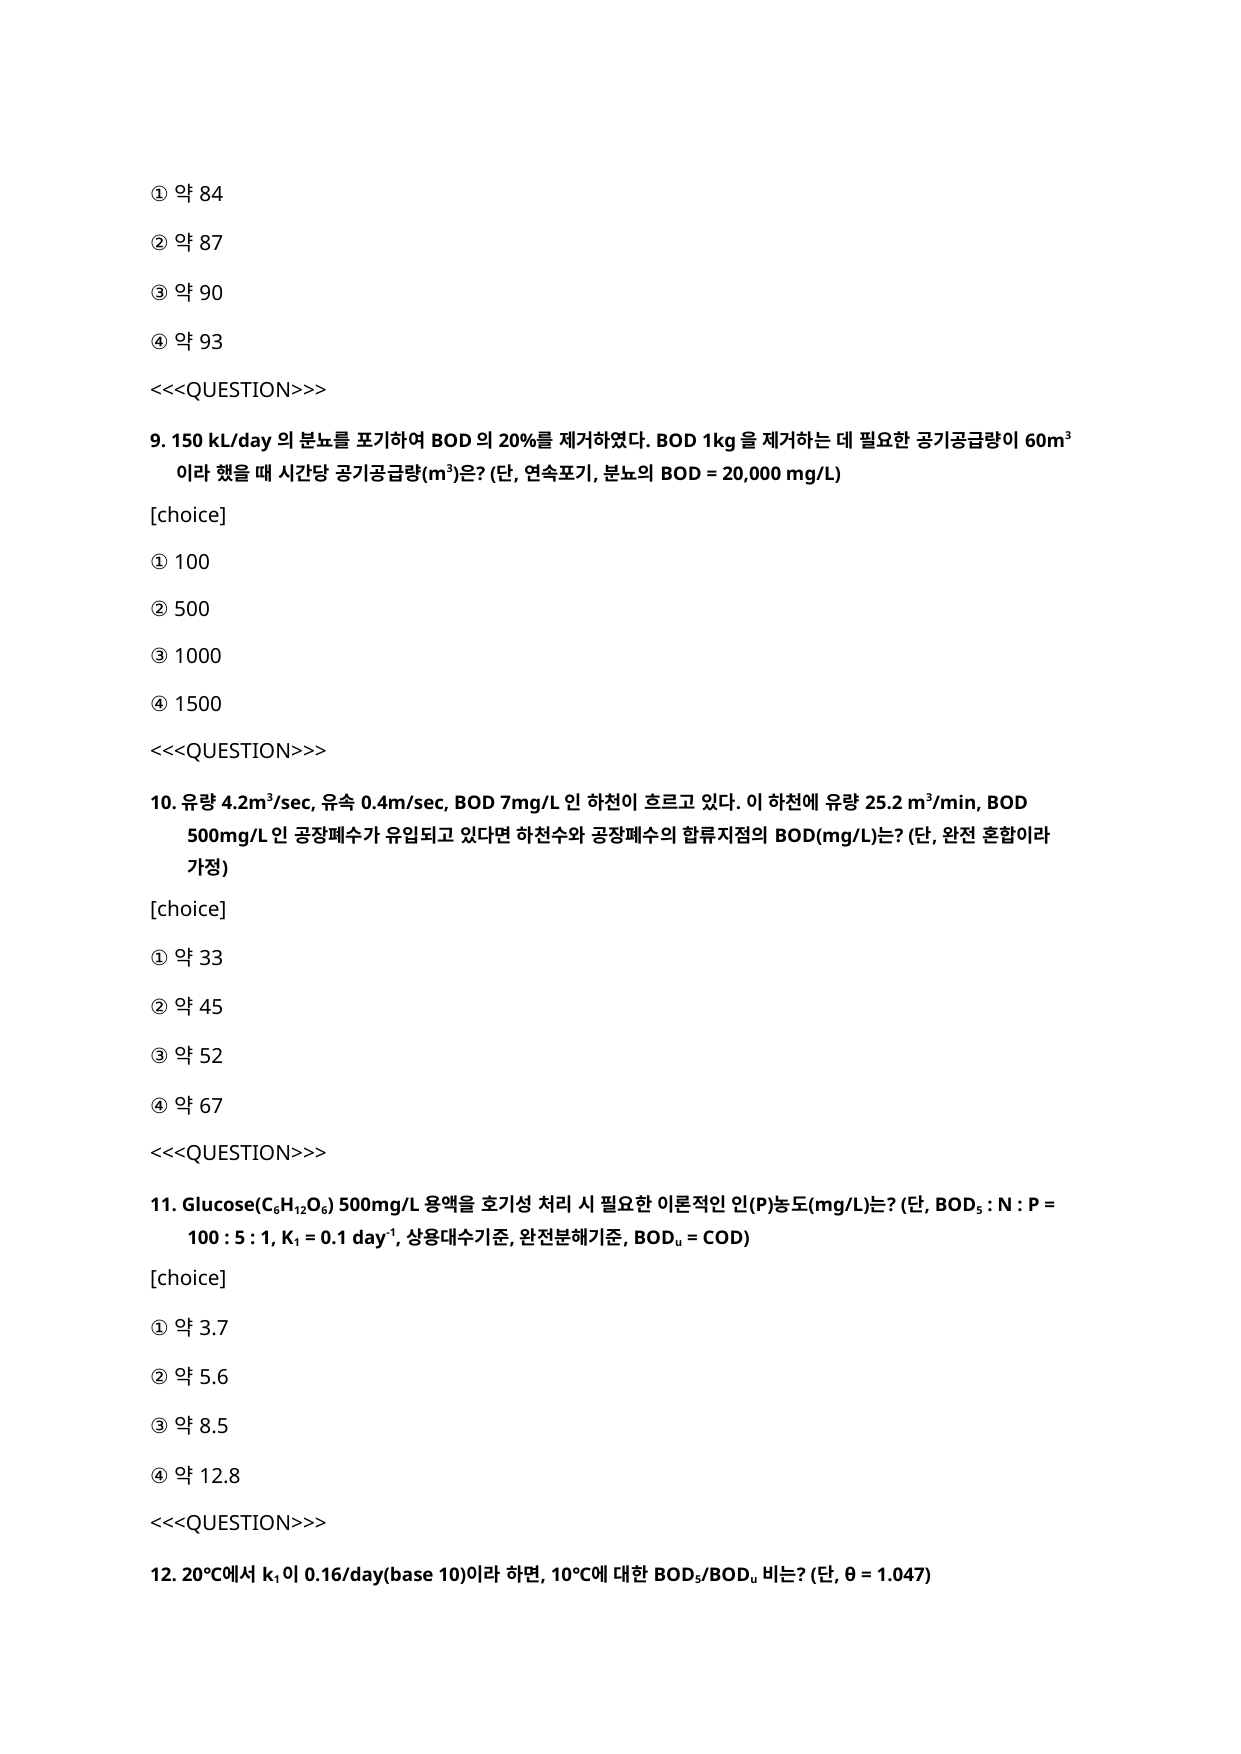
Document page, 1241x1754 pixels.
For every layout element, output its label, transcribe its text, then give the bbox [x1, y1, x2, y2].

text ① 100 [150, 547, 1090, 575]
text [choice] [150, 894, 1090, 922]
text ② 약 45 [150, 990, 1090, 1021]
text ③ 약 52 [150, 1040, 1090, 1070]
text <<<QUESTION>>> [150, 375, 1090, 403]
text <<<QUESTION>>> [150, 736, 1090, 764]
text 9. 150 kL/day 의 분뇨를 포기하여 BOD의 20%를 제거하였다. BOD 1kg을 제거하는 데 필요한 공기공급량이 60m3 이라 했을 때 시간당 공기공급량(m3)은? (단, 연속포기, 분뇨의 BOD = 20,000 mg/L) [150, 426, 1090, 486]
text ④ 약 12.8 [150, 1459, 1090, 1489]
text <<<QUESTION>>> [150, 1508, 1090, 1537]
text ③ 약 90 [150, 276, 1090, 306]
text 10. 유량 4.2m3/sec, 유속 0.4m/sec, BOD 7mg/L 인 하천이 흐르고 있다. 이 하천에 유량 25.2 m3/min, BOD 500mg/L인 공장폐수가 유입되고 있다면 하천수와 공장폐수의 합류지점의 BOD(mg/L)는? (단, 완전 혼합이라 가정) [150, 788, 1090, 880]
text ① 약 84 [150, 177, 1090, 207]
text ② 약 5.6 [150, 1360, 1090, 1391]
text [choice] [150, 1263, 1090, 1292]
text ④ 약 93 [150, 325, 1090, 356]
text ② 약 87 [150, 227, 1090, 257]
text ④ 약 67 [150, 1089, 1090, 1119]
text ② 500 [150, 594, 1090, 623]
text 11. Glucose(C6H12O6) 500mg/L 용액을 호기성 처리 시 필요한 이론적인 인(P)농도(mg/L)는? (단, BOD5 : N : P = 100 : 5 : 1, K1 = 0.1 day-1, 상용대수기준, 완전분해기준, BODu = COD) [150, 1190, 1090, 1250]
text ③ 약 8.5 [150, 1409, 1090, 1440]
text ③ 1000 [150, 642, 1090, 670]
text [choice] [150, 500, 1090, 528]
text ① 약 3.7 [150, 1311, 1090, 1341]
text 12. 20℃에서 k1이 0.16/day(base 10)이라 하면, 10℃에 대한 BOD5/BODu 비는? (단, θ = 1.047) [150, 1560, 1090, 1587]
text ④ 1500 [150, 689, 1090, 717]
text ① 약 33 [150, 941, 1090, 971]
text <<<QUESTION>>> [150, 1138, 1090, 1167]
